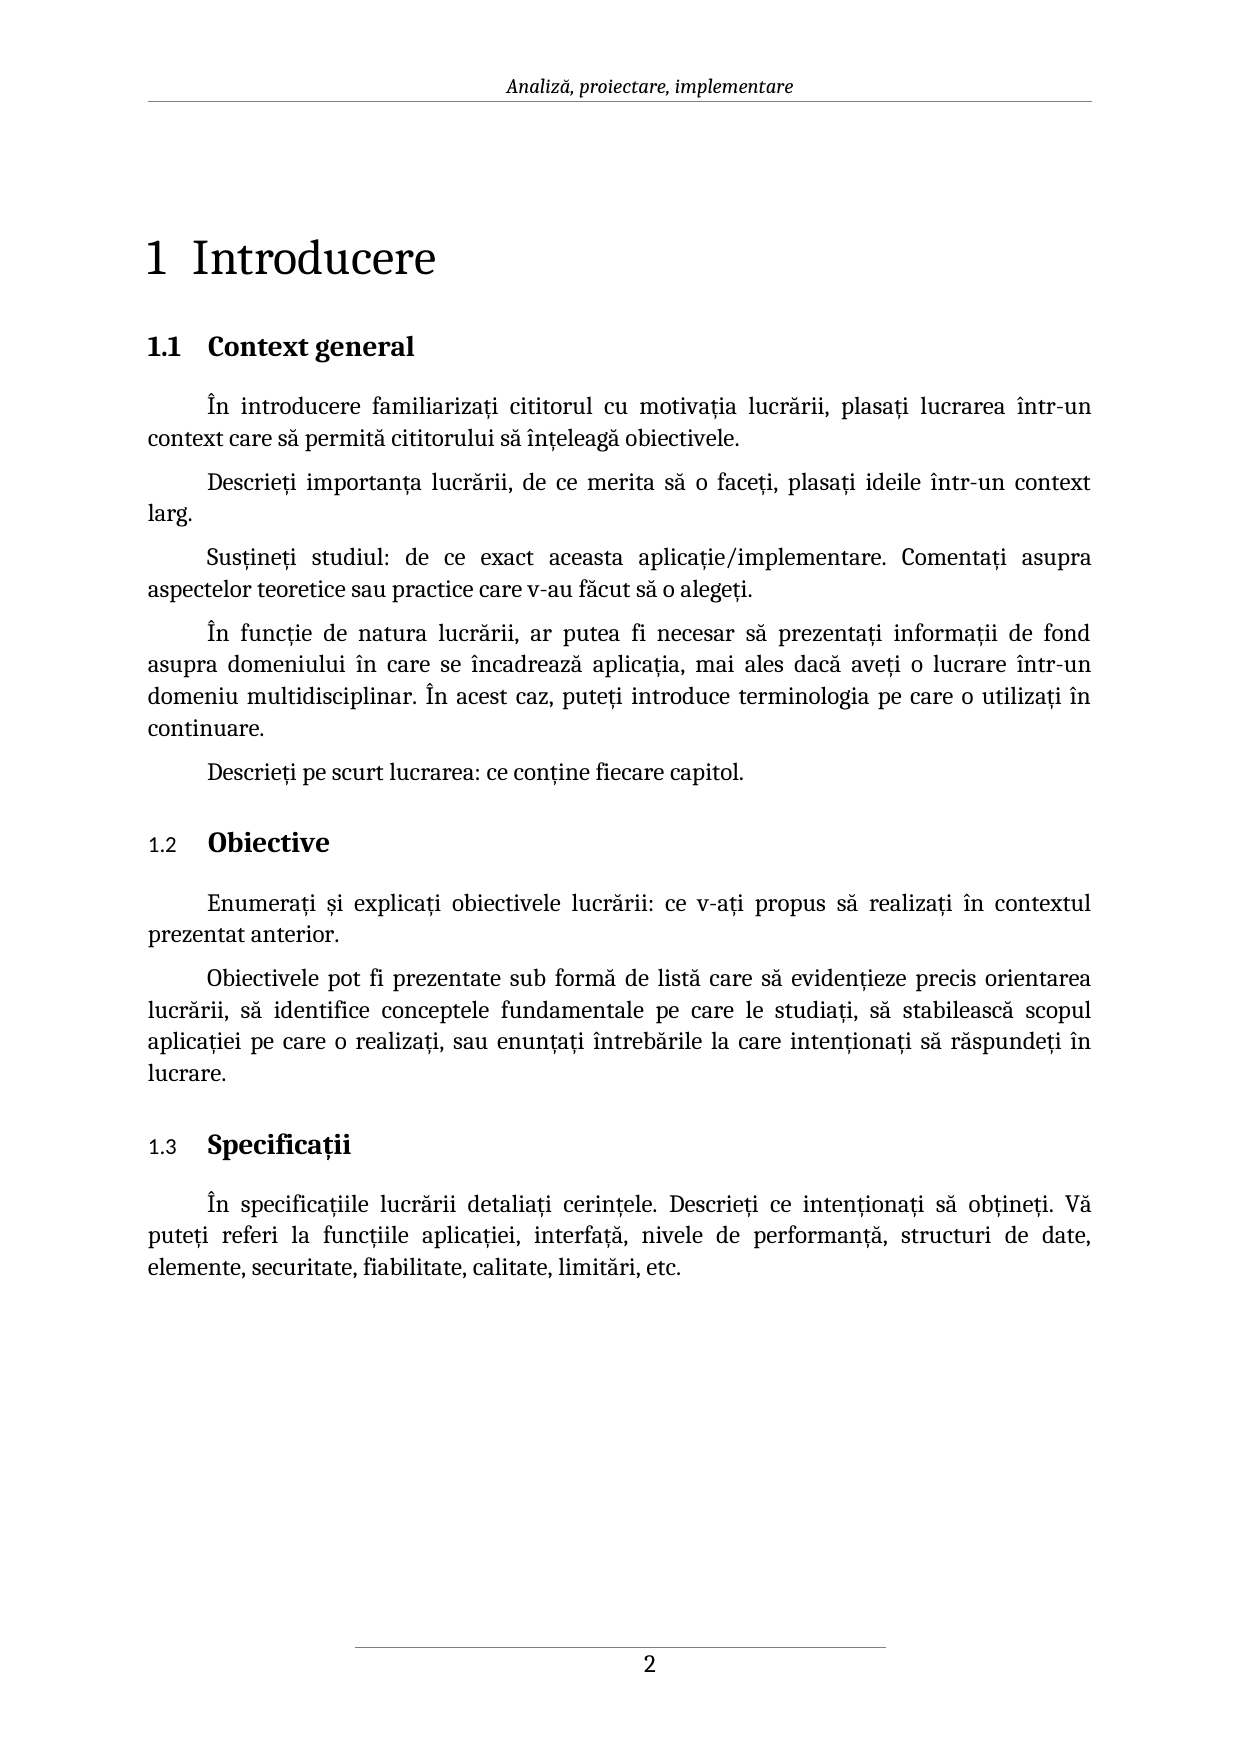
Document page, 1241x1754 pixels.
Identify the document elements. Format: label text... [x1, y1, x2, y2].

text În funcție de natura lucrării, ar putea fi necesar să prezentați informații de fond asupra domeniului în care se încadrează aplicația, mai ales dacă aveți o lucrare într-un domeniu multidisciplinar. În acest caz, puteți introduce terminologia pe care o utilizați în continuare. [148, 619, 1092, 742]
subtitle Introducere [148, 229, 1092, 287]
text Descrieți pe scurt lucrarea: ce conține fiecare capitol. [148, 757, 1092, 786]
text Obiectivele pot fi prezentate sub formă de listă care să evidențieze precis orientarea lucrării, să identifice conceptele fundamentale pe care le studiați, să stabilească scopul aplicației pe care o realizați, sau enunțați întrebările la care intenționați să răspundeți în lucrare. [148, 964, 1092, 1087]
subtitle Obiective [148, 827, 1092, 860]
text Descrieți importanța lucrării, de ce merita să o faceți, plasați ideile într-un context larg. [148, 467, 1092, 528]
text Susțineți studiul: de ce exact aceasta aplicație/implementare. Comentați asupra aspectelor teoretice sau practice care v-au făcut să o alegeți. [148, 543, 1092, 603]
text În specificațiile lucrării detaliați cerințele. Descrieți ce intenționați să obțineți. Vă puteți referi la funcțiile aplicației, interfață, nivele de performanță, structuri de date, elemente, securitate, fiabilitate, calitate, limitări, etc. [148, 1190, 1092, 1282]
text În introducere familiarizați cititorul cu motivația lucrării, plasați lucrarea într-un context care să permită cititorului să înțeleagă obiectivele. [148, 392, 1092, 452]
subtitle Specificații [148, 1128, 1092, 1161]
text Enumerați și explicați obiectivele lucrării: ce v-ați propus să realizați în contextul prezentat anterior. [148, 888, 1092, 949]
subtitle Context general [148, 330, 1092, 363]
